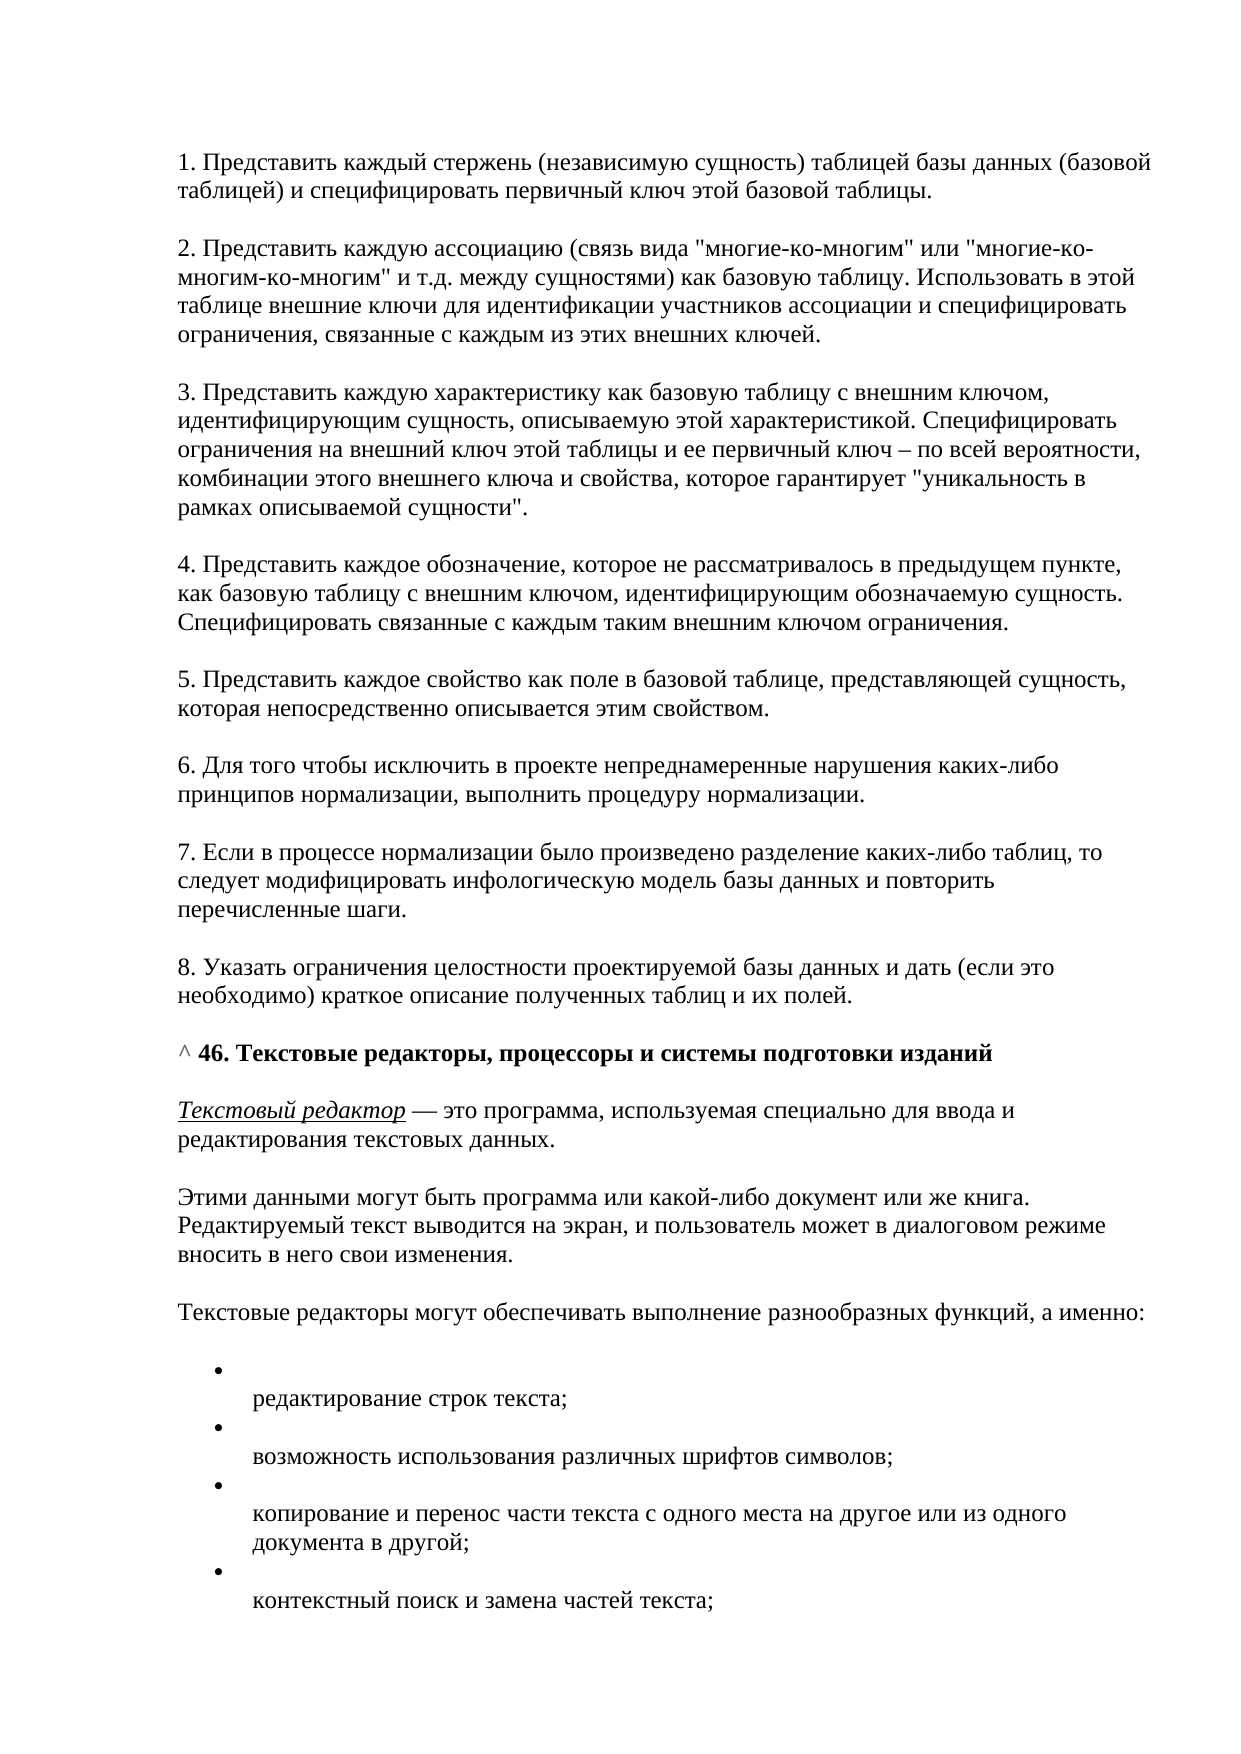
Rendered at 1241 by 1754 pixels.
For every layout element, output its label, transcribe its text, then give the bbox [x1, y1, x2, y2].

list копирование и перенос части текста с одного места на другое или из одного документа в другой; [215, 1470, 1152, 1556]
list возможность использования различных шрифтов символов; [215, 1412, 1152, 1470]
list контекстный поиск и замена частей текста; [215, 1556, 1152, 1613]
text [177, 118, 1152, 1326]
list редактирование строк текста; [215, 1355, 1152, 1412]
